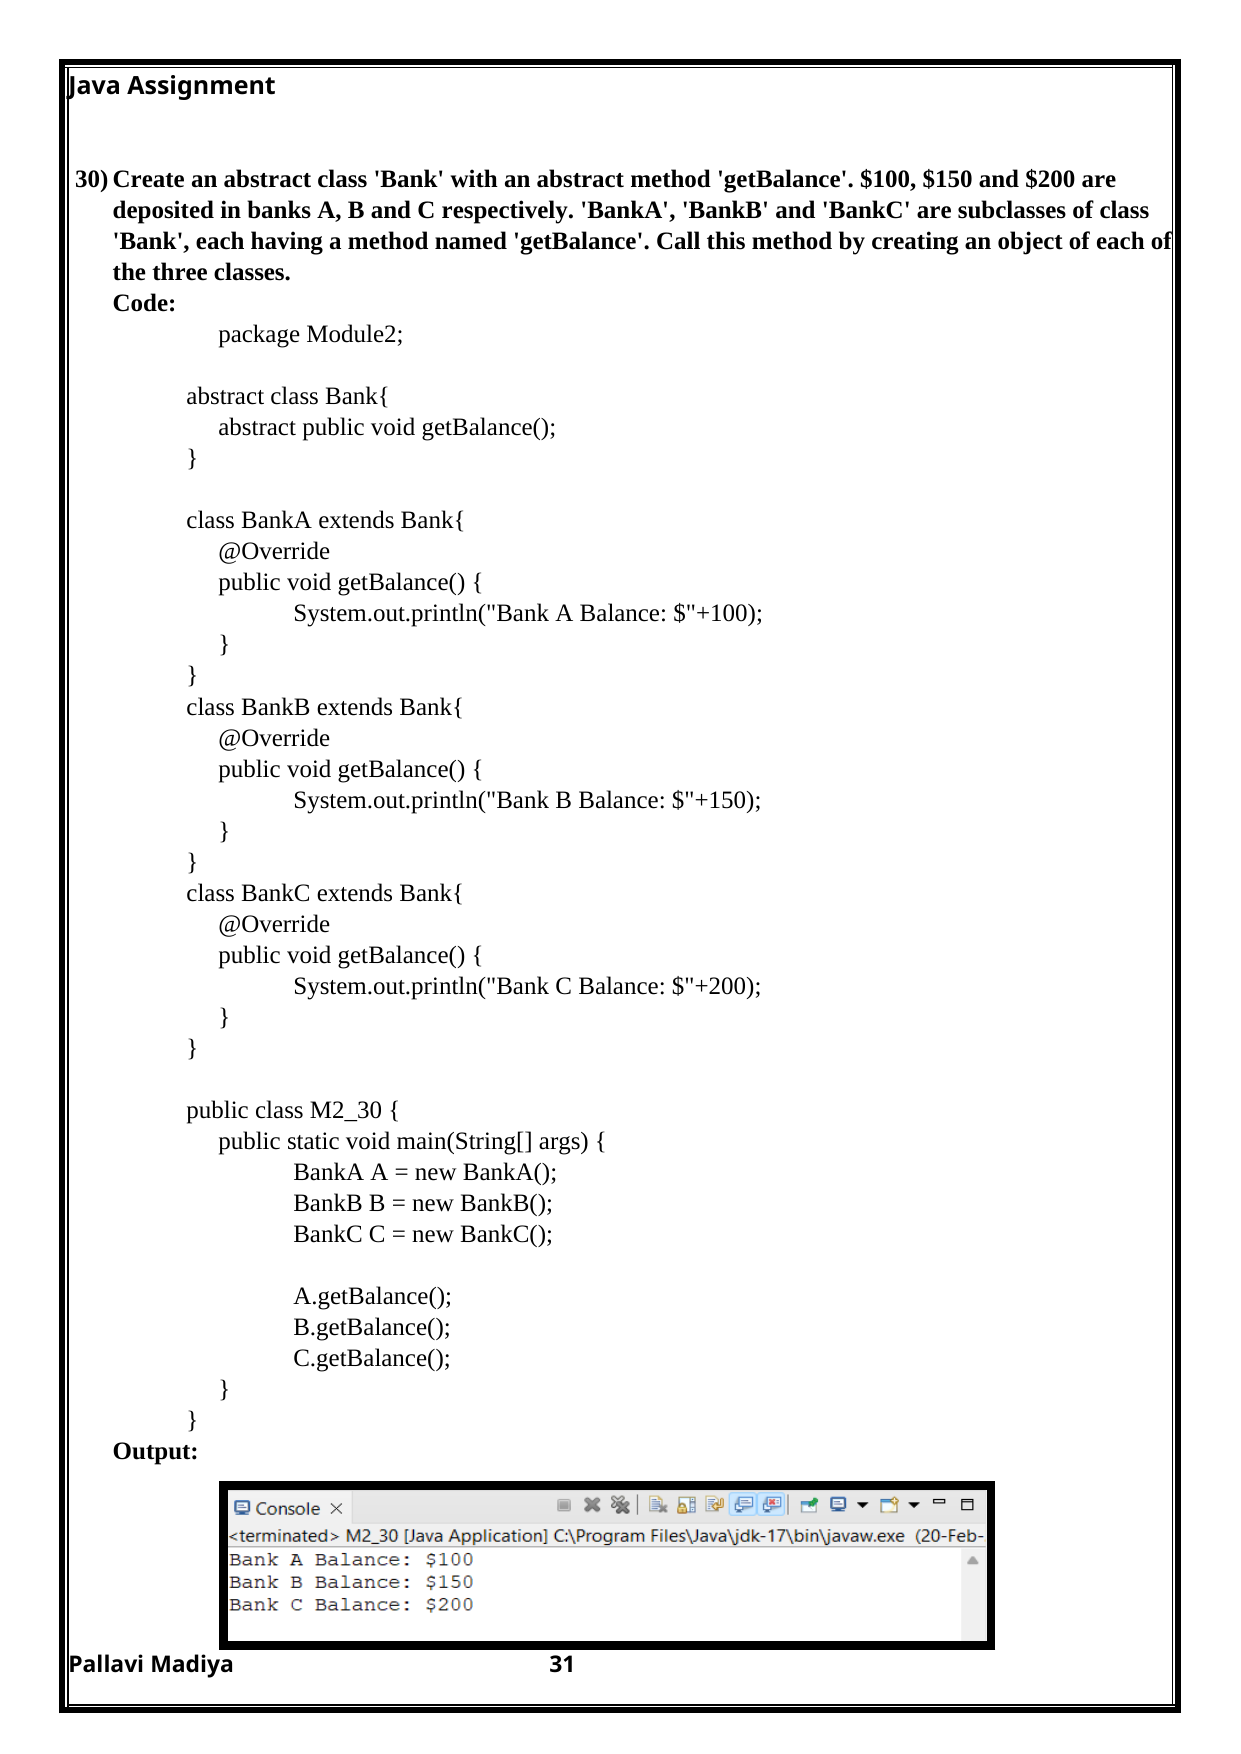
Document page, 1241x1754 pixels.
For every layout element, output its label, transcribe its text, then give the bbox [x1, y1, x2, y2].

list B.getBalance(); [186, 1312, 1172, 1341]
list public void getBalance() { [186, 940, 1172, 969]
list System.out.println("Bank A Balance: $"+100); [186, 598, 1172, 627]
list C.getBalance(); [186, 1343, 1172, 1372]
list System.out.println("Bank C Balance: $"+200); [186, 971, 1172, 1000]
list public class M2_30 { [186, 1095, 1172, 1124]
list System.out.println("Bank B Balance: $"+150); [186, 785, 1172, 813]
list BankA A = new BankA(); [186, 1157, 1172, 1186]
list abstract class Bank{ [186, 381, 1172, 410]
list } [186, 629, 1172, 658]
list A.getBalance(); [186, 1281, 1172, 1309]
list Create an abstract class 'Bank' with an abstract method 'getBalance'. $100, $150 and $200 are deposited in banks A, B and C respectively. 'BankA', 'BankB' and 'BankC' are subclasses of class 'Bank', each having a method named 'getBalance'. Call this method by creating an object of each of the three classes. [75, 164, 1172, 286]
list } [186, 1033, 1172, 1062]
list } [186, 661, 1172, 689]
list } [186, 1374, 1172, 1403]
list public static void main(String[] args) { [186, 1126, 1172, 1155]
list } [186, 847, 1172, 876]
list class BankB extends Bank{ [186, 692, 1172, 720]
list @Override [186, 536, 1172, 565]
list } [186, 1405, 1172, 1434]
list } [186, 816, 1172, 844]
list @Override [186, 723, 1172, 751]
list abstract public void getBalance(); [186, 412, 1172, 441]
list BankB B = new BankB(); [186, 1188, 1172, 1217]
list Output: [112, 1436, 1172, 1465]
list class BankA extends Bank{ [186, 505, 1172, 534]
picture [228, 1490, 987, 1641]
list BankC C = new BankC(); [186, 1219, 1172, 1248]
list @Override [186, 909, 1172, 938]
list public void getBalance() { [186, 754, 1172, 782]
list Code: [112, 288, 1172, 317]
list class BankC extends Bank{ [186, 878, 1172, 907]
list } [186, 1002, 1172, 1031]
list } [186, 443, 1172, 472]
list public void getBalance() { [186, 567, 1172, 596]
list package Module2; [186, 319, 1172, 348]
